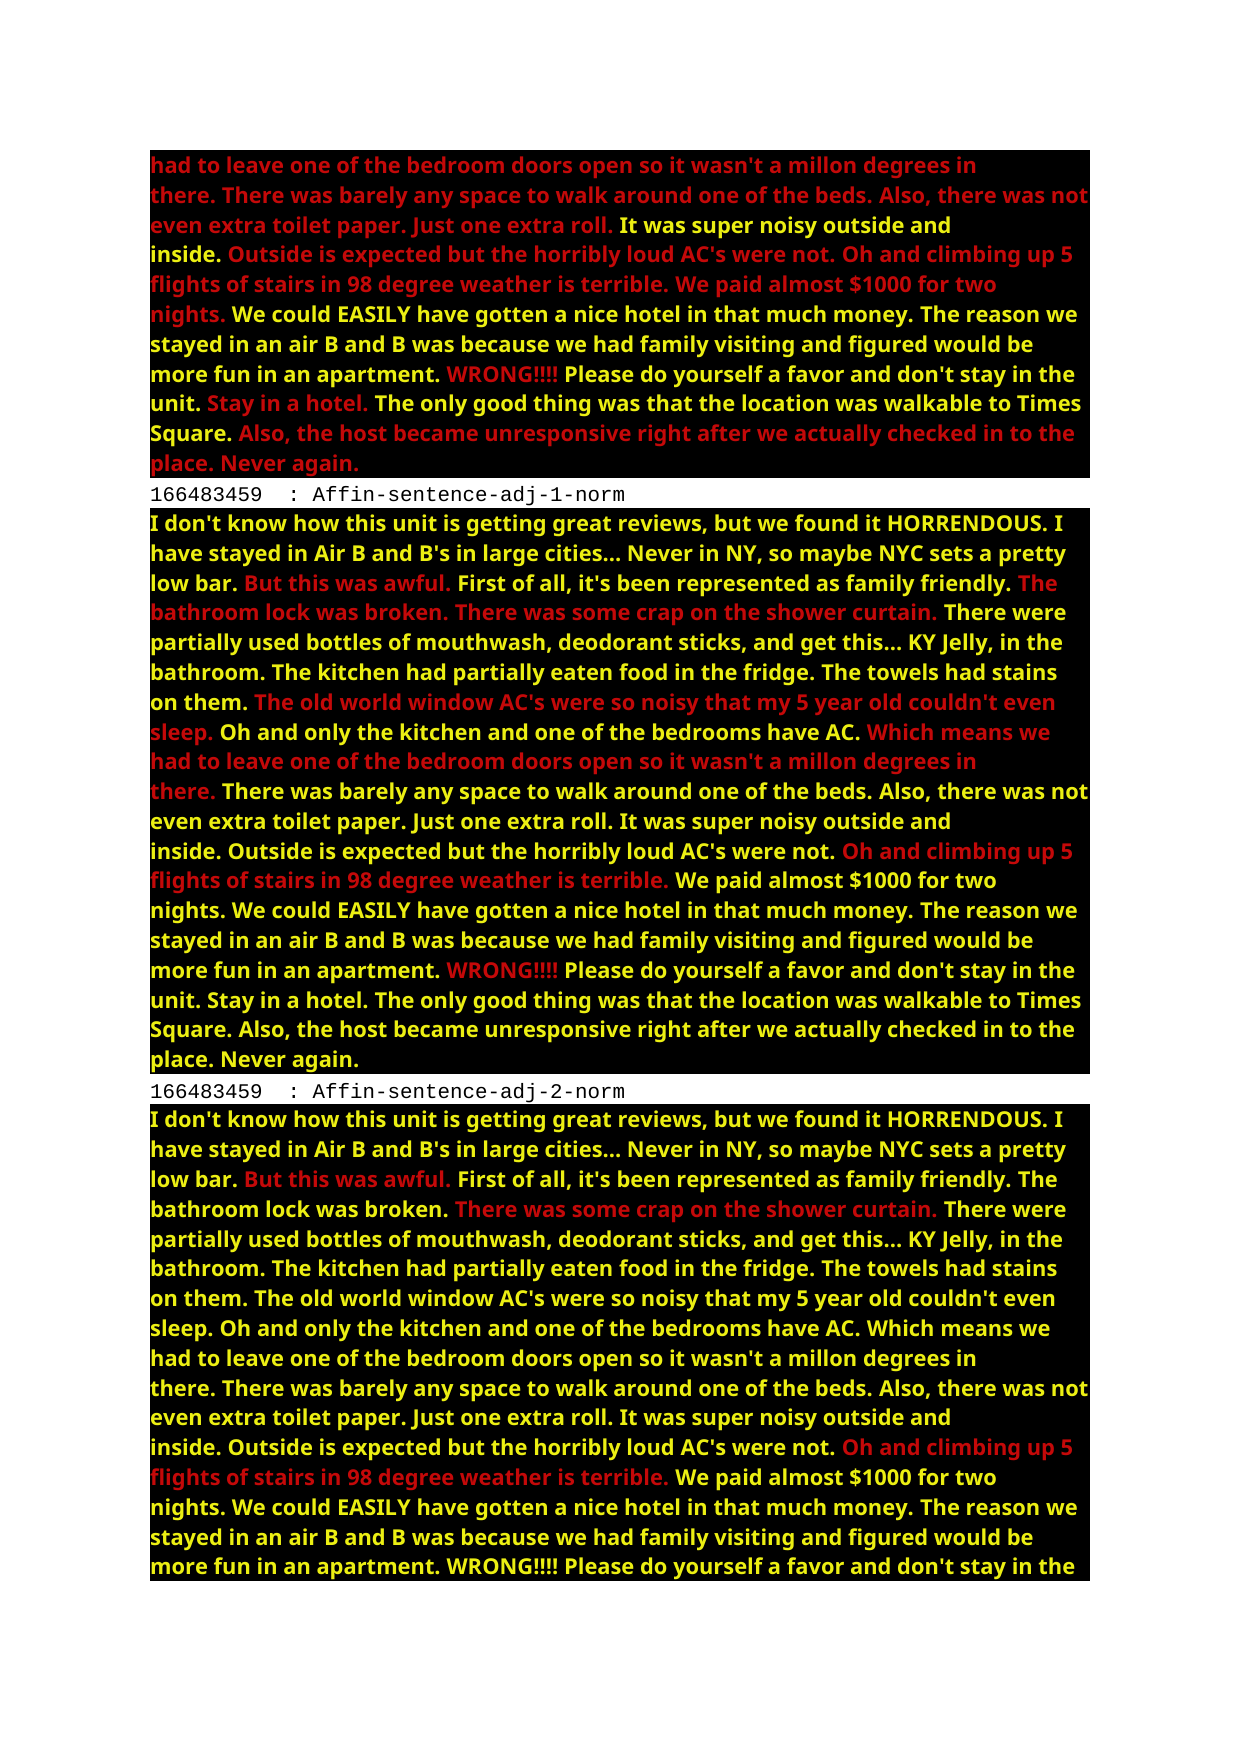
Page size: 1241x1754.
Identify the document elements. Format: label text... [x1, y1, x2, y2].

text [150, 1104, 1090, 1581]
text 166483459 : Affin-sentence-adj-1-norm [150, 478, 1090, 508]
text 166483459 : Affin-sentence-adj-2-norm [150, 1074, 1090, 1104]
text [150, 150, 1090, 478]
